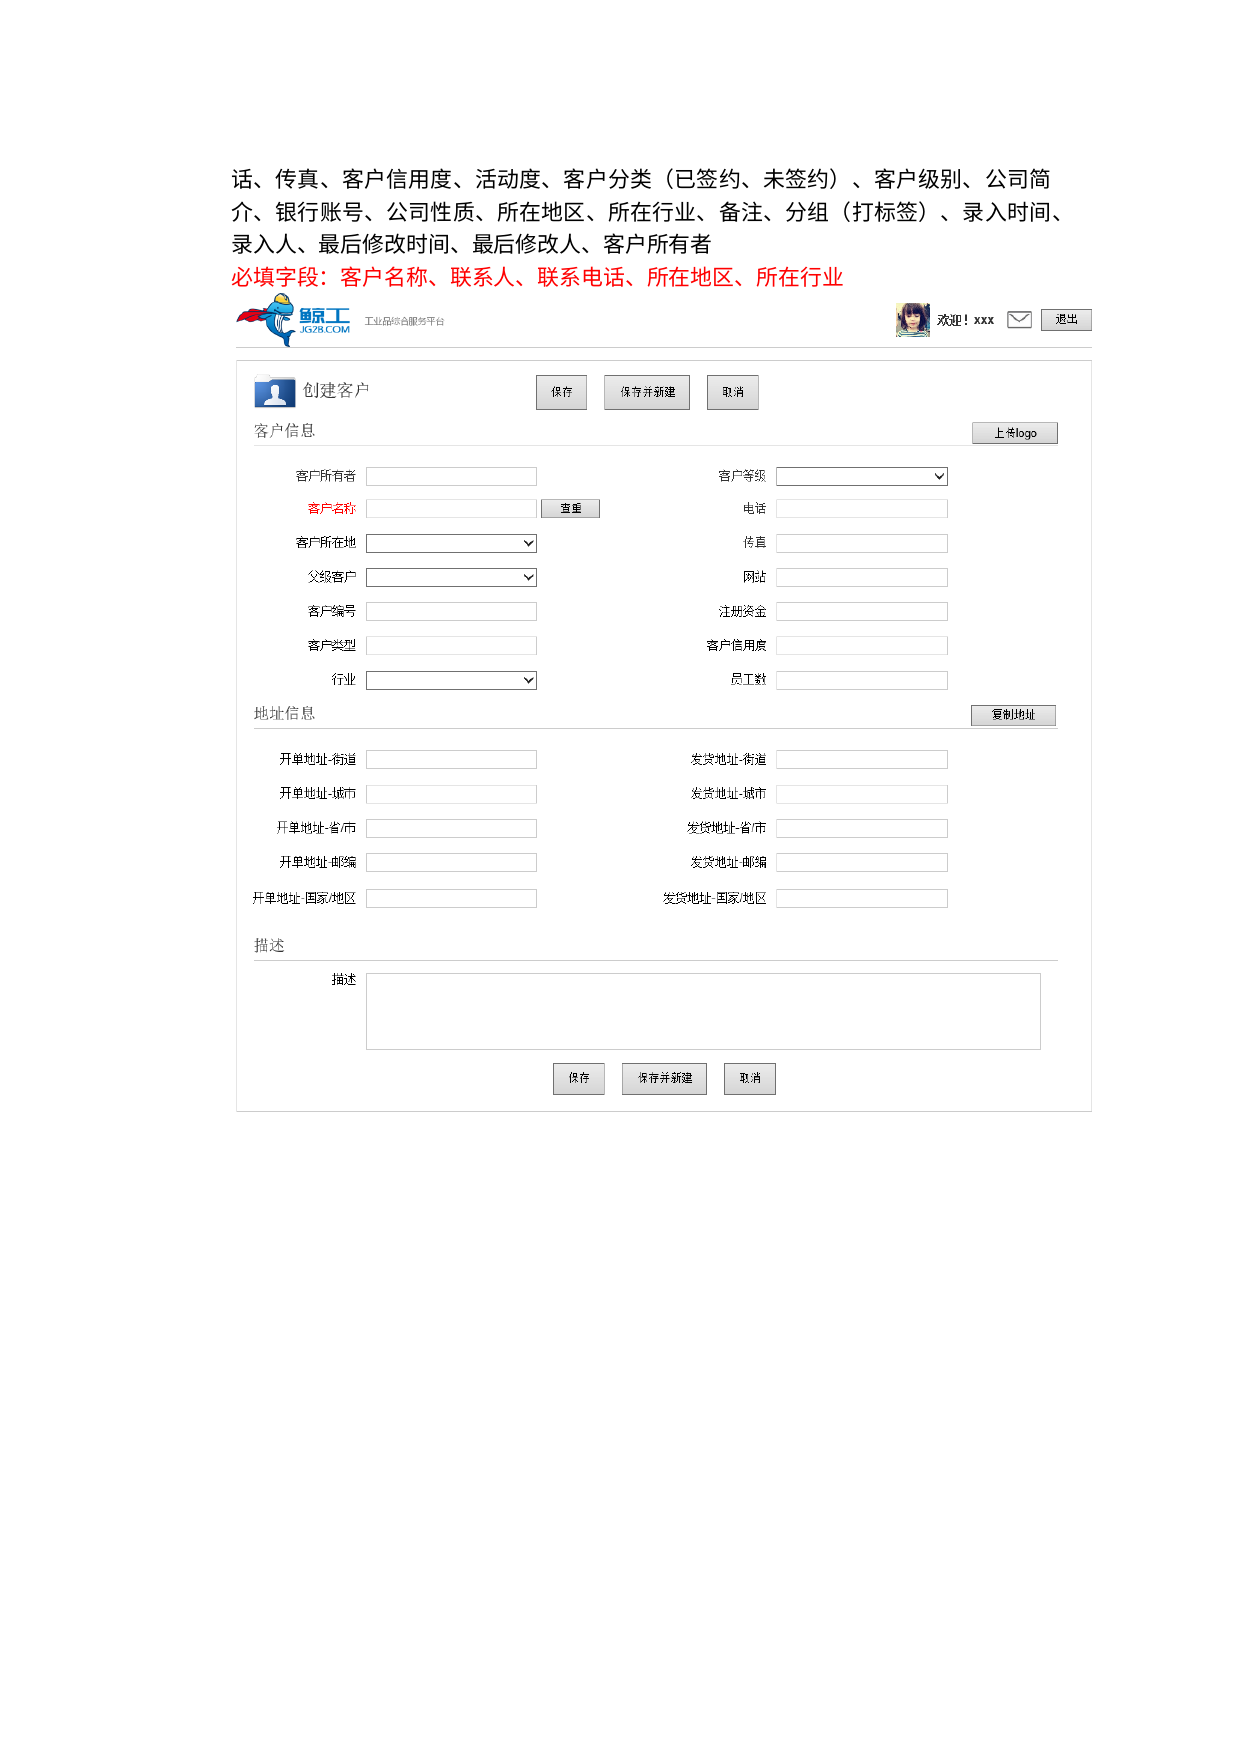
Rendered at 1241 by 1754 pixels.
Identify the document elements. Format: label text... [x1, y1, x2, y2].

text 必填字段：客户名称、联系人、联系电话、所在地区、所在行业 [231, 259, 1053, 292]
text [231, 162, 1053, 259]
picture [231, 292, 1097, 1113]
